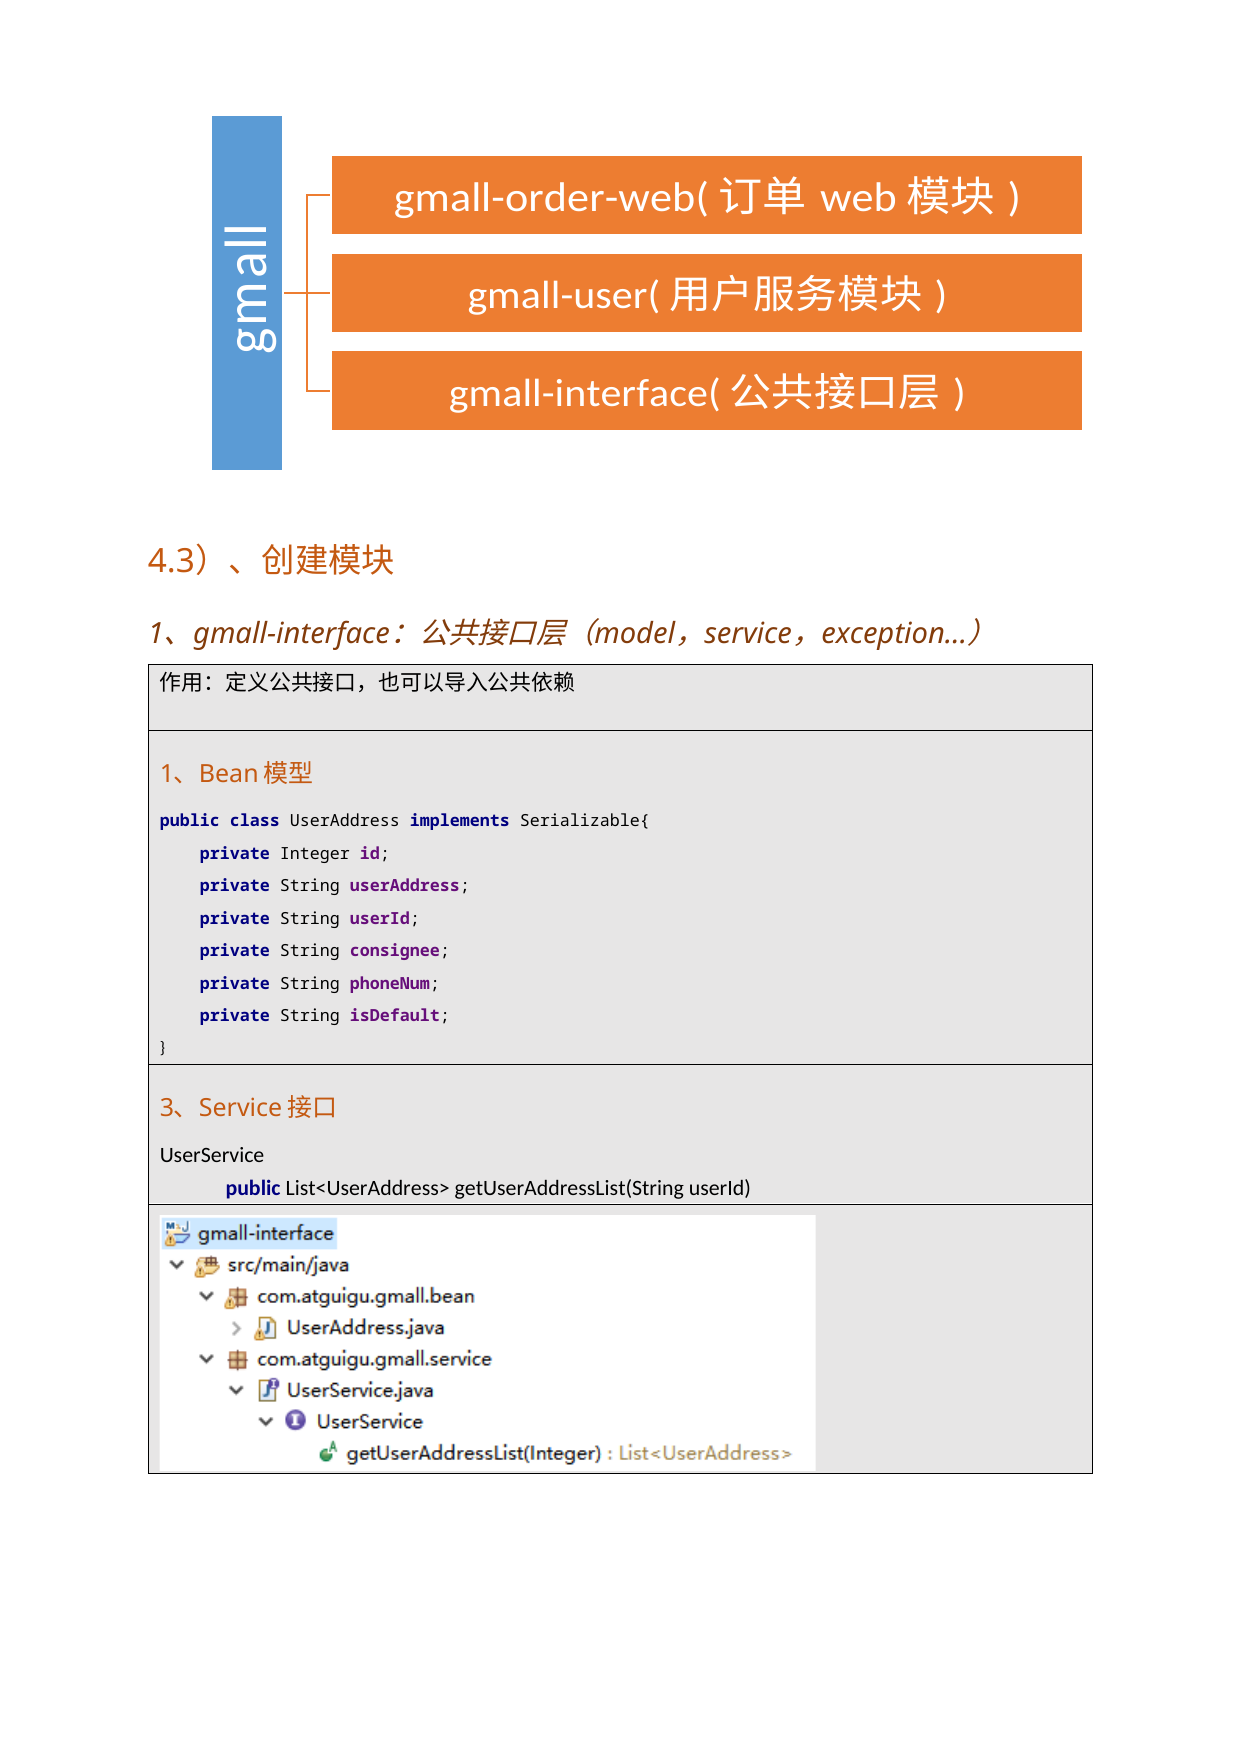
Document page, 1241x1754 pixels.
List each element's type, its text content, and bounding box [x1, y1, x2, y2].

table_cell [149, 1205, 1092, 1473]
table_cell 3、Service接口 UserService public List<UserAddress> getUserAddressList(String userId) [149, 1065, 1092, 1203]
picture [159, 1215, 816, 1471]
table_cell 1、Bean模型 public class UserAddress implements Serializable{ private Integer id; private String userAddress; private String userId; private String consignee; private String phoneNum; private String isDefault; } [149, 731, 1092, 1064]
table_header 作用：定义公共接口，也可以导入公共依赖 [149, 665, 1092, 730]
subtitle 4.3）、创建模块 [148, 525, 1093, 590]
subtitle 1、gmall-interface：公共接口层（model，service，exception…） [148, 599, 1093, 664]
